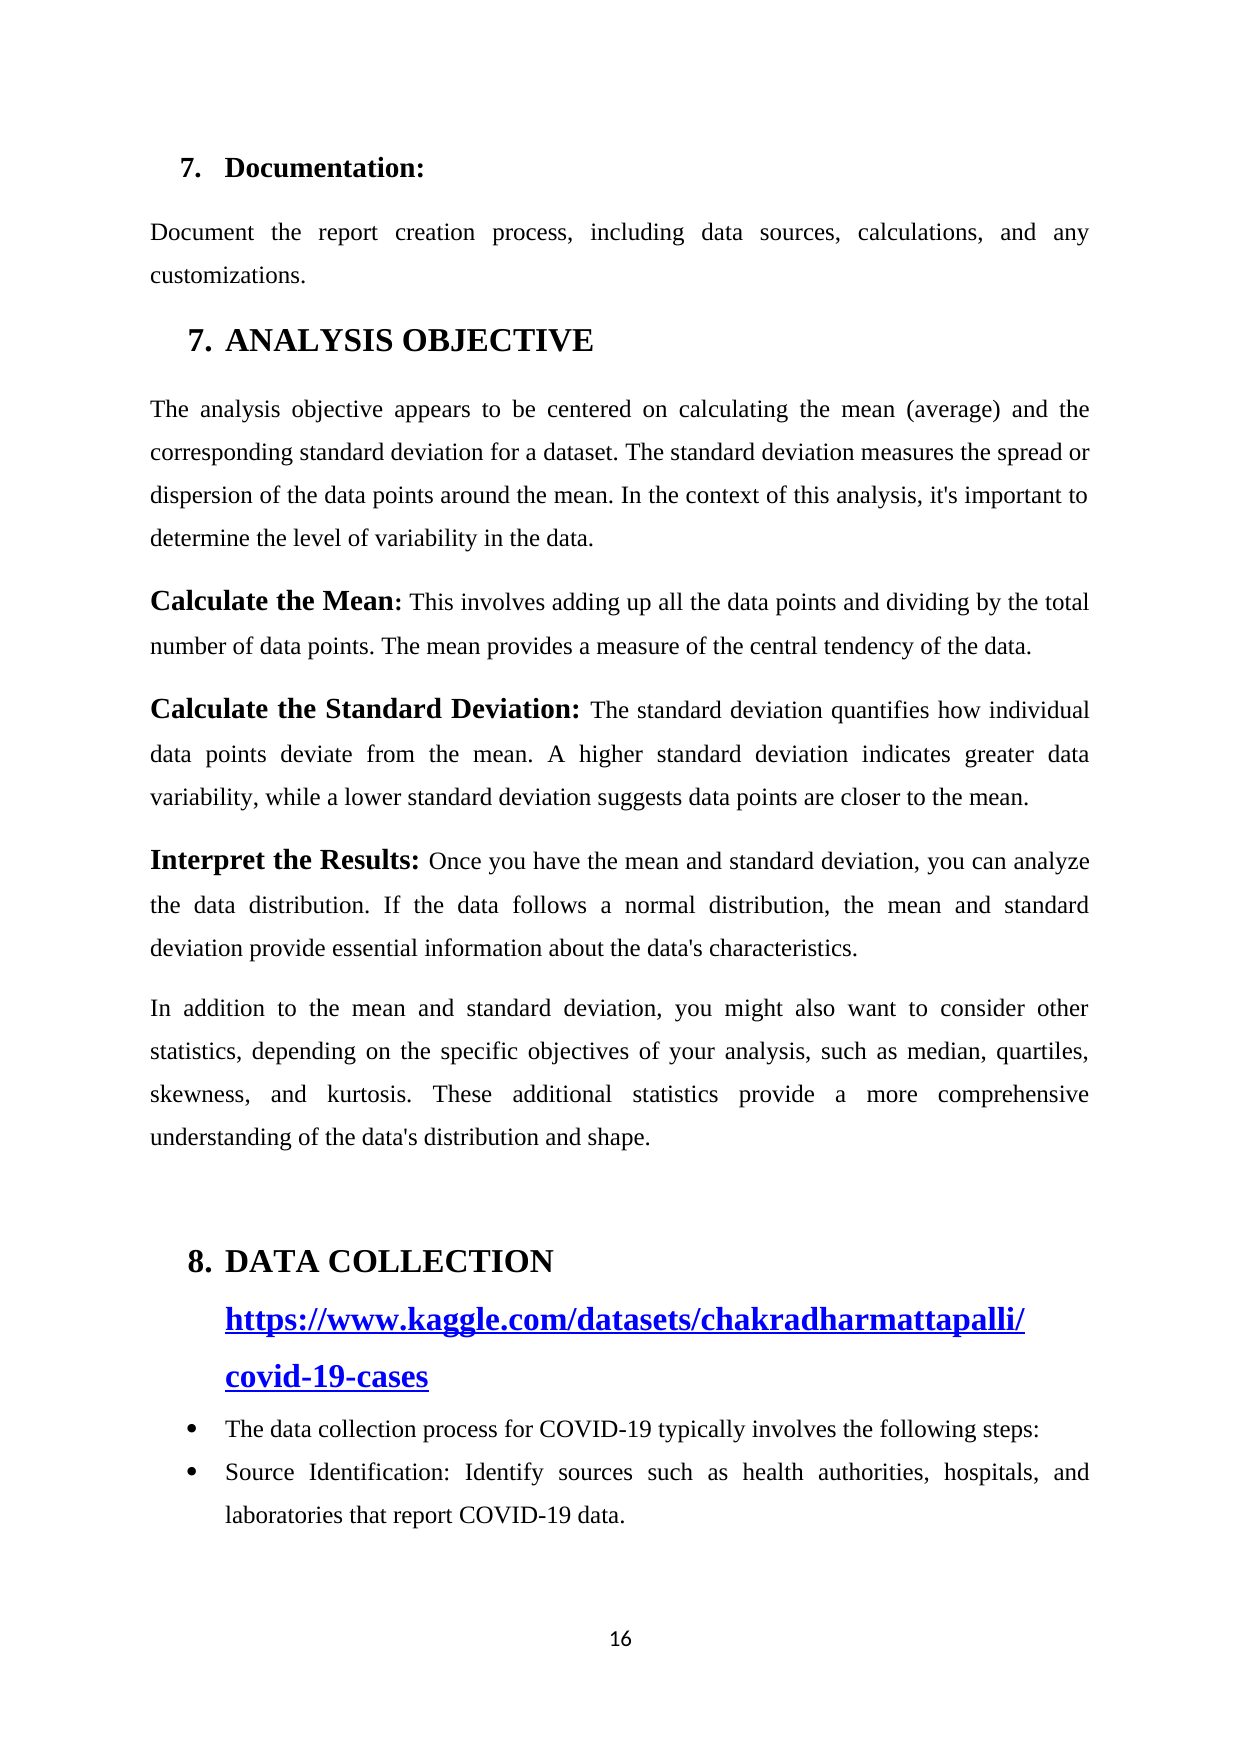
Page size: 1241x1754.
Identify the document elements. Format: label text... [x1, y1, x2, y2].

text Document the report creation process, including data sources, calculations, and any customizations. [150, 217, 1090, 289]
list DATA COLLECTION [187, 1242, 1090, 1280]
list https://www.kaggle.com/datasets/chakradharmattapalli/covid-19-cases [225, 1299, 1090, 1395]
list Documentation: [179, 150, 1090, 183]
text The analysis objective appears to be centered on calculating the mean (average) and the corresponding standard deviation for a dataset. The standard deviation measures the spread or dispersion of the data points around the mean. In the context of this analysis, it's important to determine the level of variability in the data. [150, 394, 1090, 552]
list ANALYSIS OBJECTIVE [187, 320, 1090, 358]
text In addition to the mean and standard deviation, you might also want to consider other statistics, depending on the specific objectives of your analysis, such as median, quartiles, skewness, and kurtosis. These additional statistics provide a more comprehensive understanding of the data's distribution and shape. [150, 993, 1090, 1151]
list The data collection process for COVID-19 typically involves the following steps: [187, 1414, 1090, 1443]
list Source Identification: Identify sources such as health authorities, hospitals, and laboratories that report COVID-19 data. [187, 1457, 1090, 1529]
text Calculate the Standard Deviation: The standard deviation quantifies how individual data points deviate from the mean. A higher standard deviation indicates greater data variability, while a lower standard deviation suggests data points are closer to the mean. [150, 691, 1090, 811]
text Interpret the Results: Once you have the mean and standard deviation, you can analyze the data distribution. If the data follows a normal distribution, the mean and standard deviation provide essential information about the data's characteristics. [150, 842, 1090, 962]
text Calculate the Mean: This involves adding up all the data points and dividing by the total number of data points. The mean provides a measure of the central tendency of the data. [150, 583, 1090, 660]
